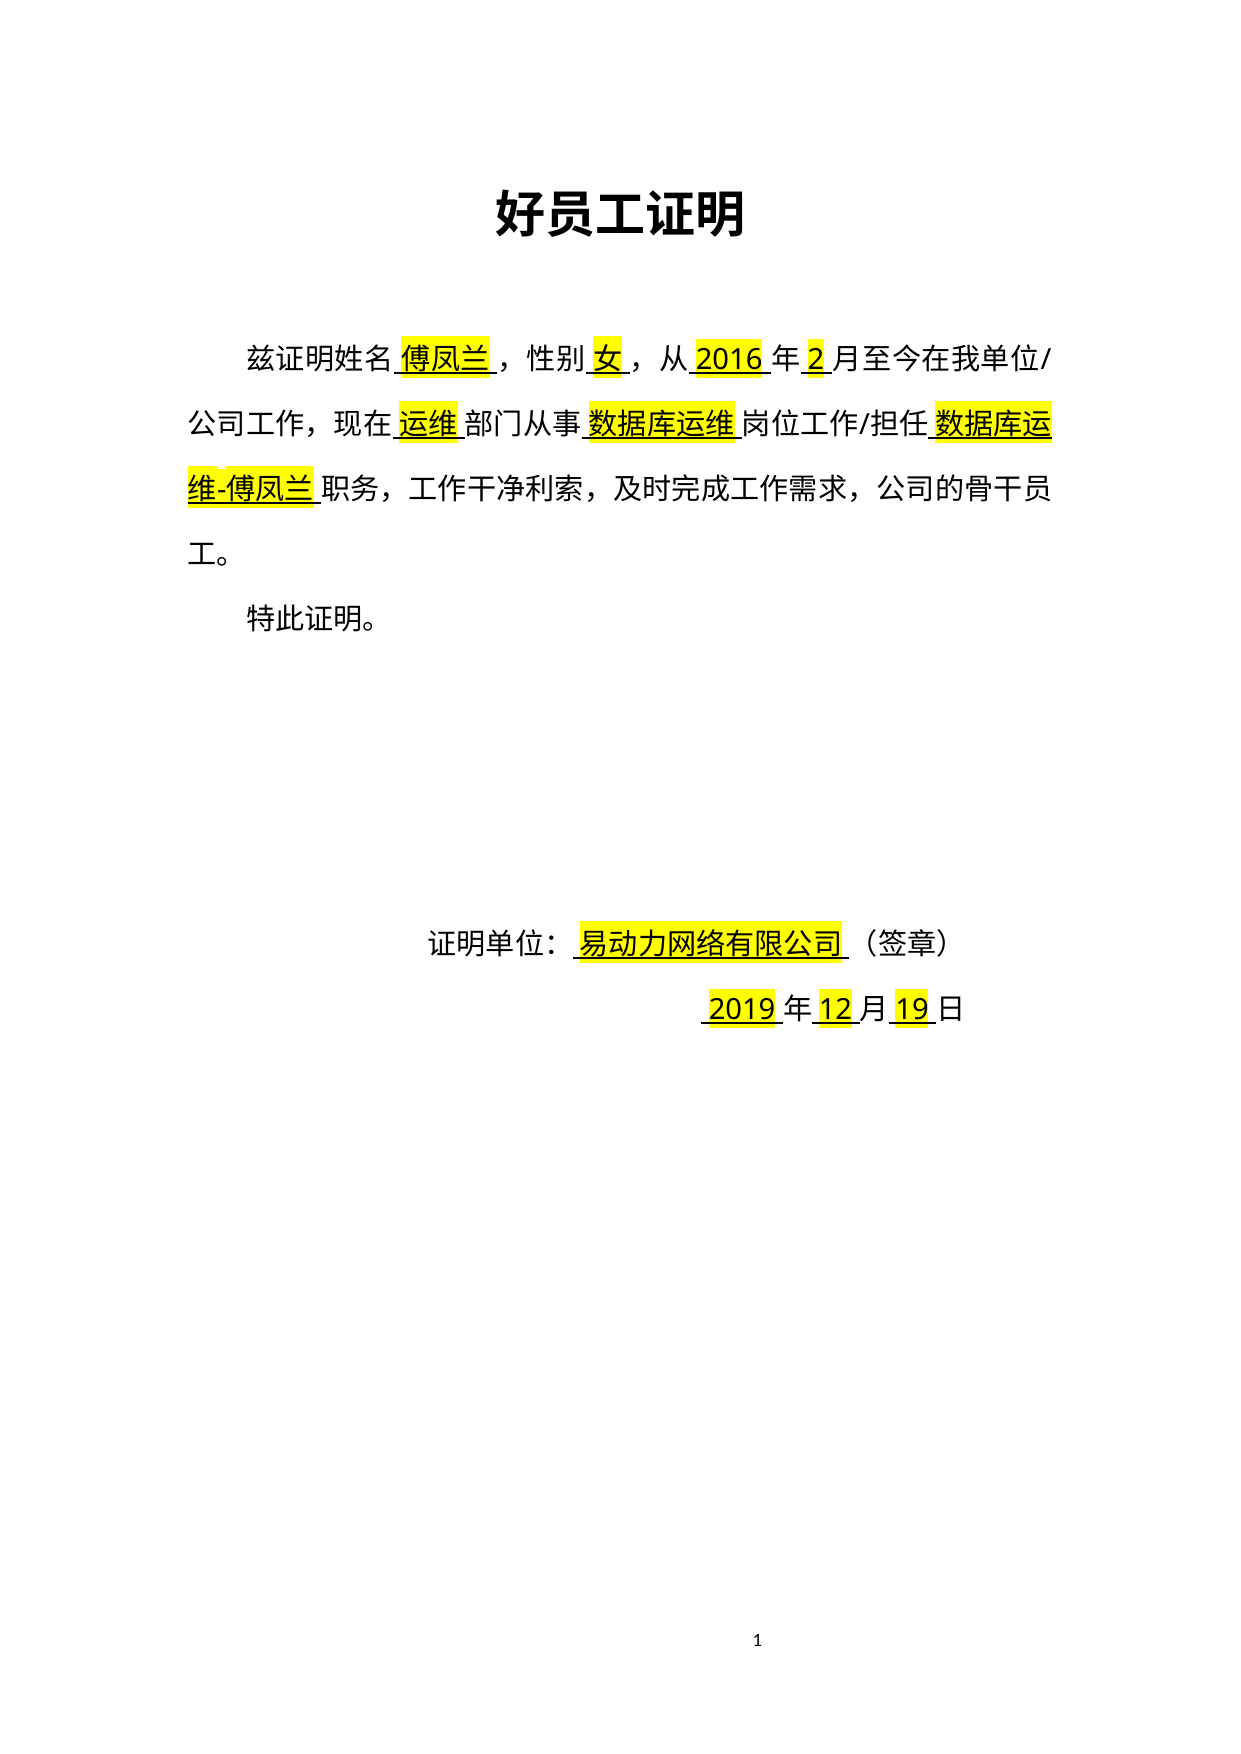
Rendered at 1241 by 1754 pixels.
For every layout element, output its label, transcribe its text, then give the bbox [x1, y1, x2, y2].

text 证明单位： 易动力网络有限公司 （签章） [187, 909, 965, 974]
text 2019 年 12 月 19 日 [187, 974, 965, 1039]
text 兹证明姓名 傅凤兰 ，性别 女 ，从 2016 年 2 月至今在我单位/公司工作，现在 运维 部门从事 数据库运维 岗位工作/担任 数据库运维-傅凤兰 职务，工作干净利索，及时完成工作需求，公司的骨干员工。 [187, 324, 1053, 584]
text 好员工证明 [187, 162, 1053, 259]
text 特此证明。 [187, 584, 1053, 649]
